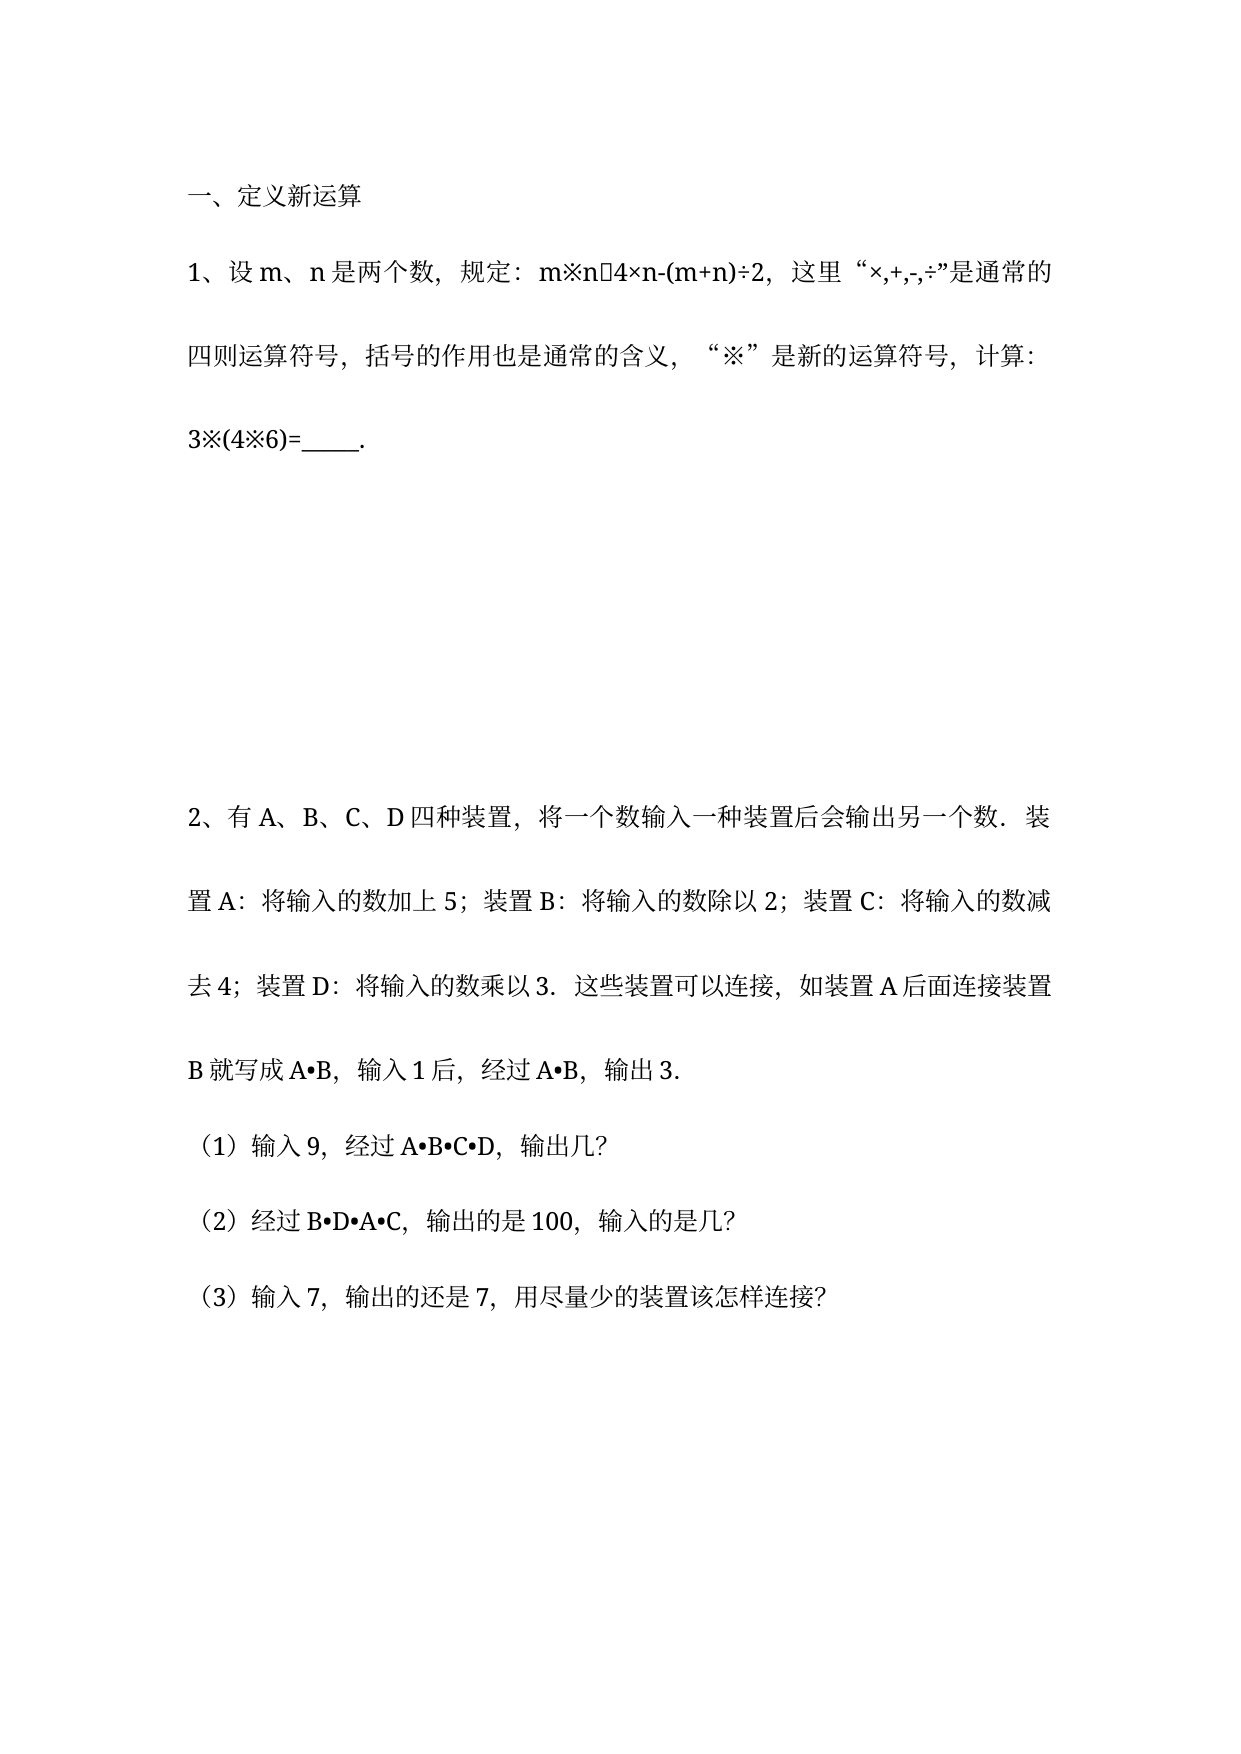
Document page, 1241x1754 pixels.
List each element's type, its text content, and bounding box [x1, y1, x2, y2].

text （3）输入7，输出的还是7，用尽量少的装置该怎样连接？ [187, 1263, 1053, 1328]
text 2、有A、B、C、D四种装置，将一个数输入一种装置后会输出另一个数．装置A：将输入的数加上5；装置B：将输入的数除以2；装置C：将输入的数减去4；装置D：将输入的数乘以3．这些装置可以连接，如装置A后面连接装置B就写成A•B，输入1后，经过A•B，输出3． [187, 783, 1053, 1101]
text （2）经过B•D•A•C，输出的是100，输入的是几？ [187, 1188, 1053, 1253]
text 一、定义新运算 [187, 162, 1053, 227]
text 1、设m、n是两个数，规定：m※n4×n-(m+n)÷2，这里“×,+,-,÷”是通常的四则运算符号，括号的作用也是通常的含义，“※”是新的运算符号，计算：3※(4※6)=_____. [187, 238, 1053, 472]
text （1）输入9，经过A•B•C•D，输出几？ [187, 1112, 1053, 1177]
